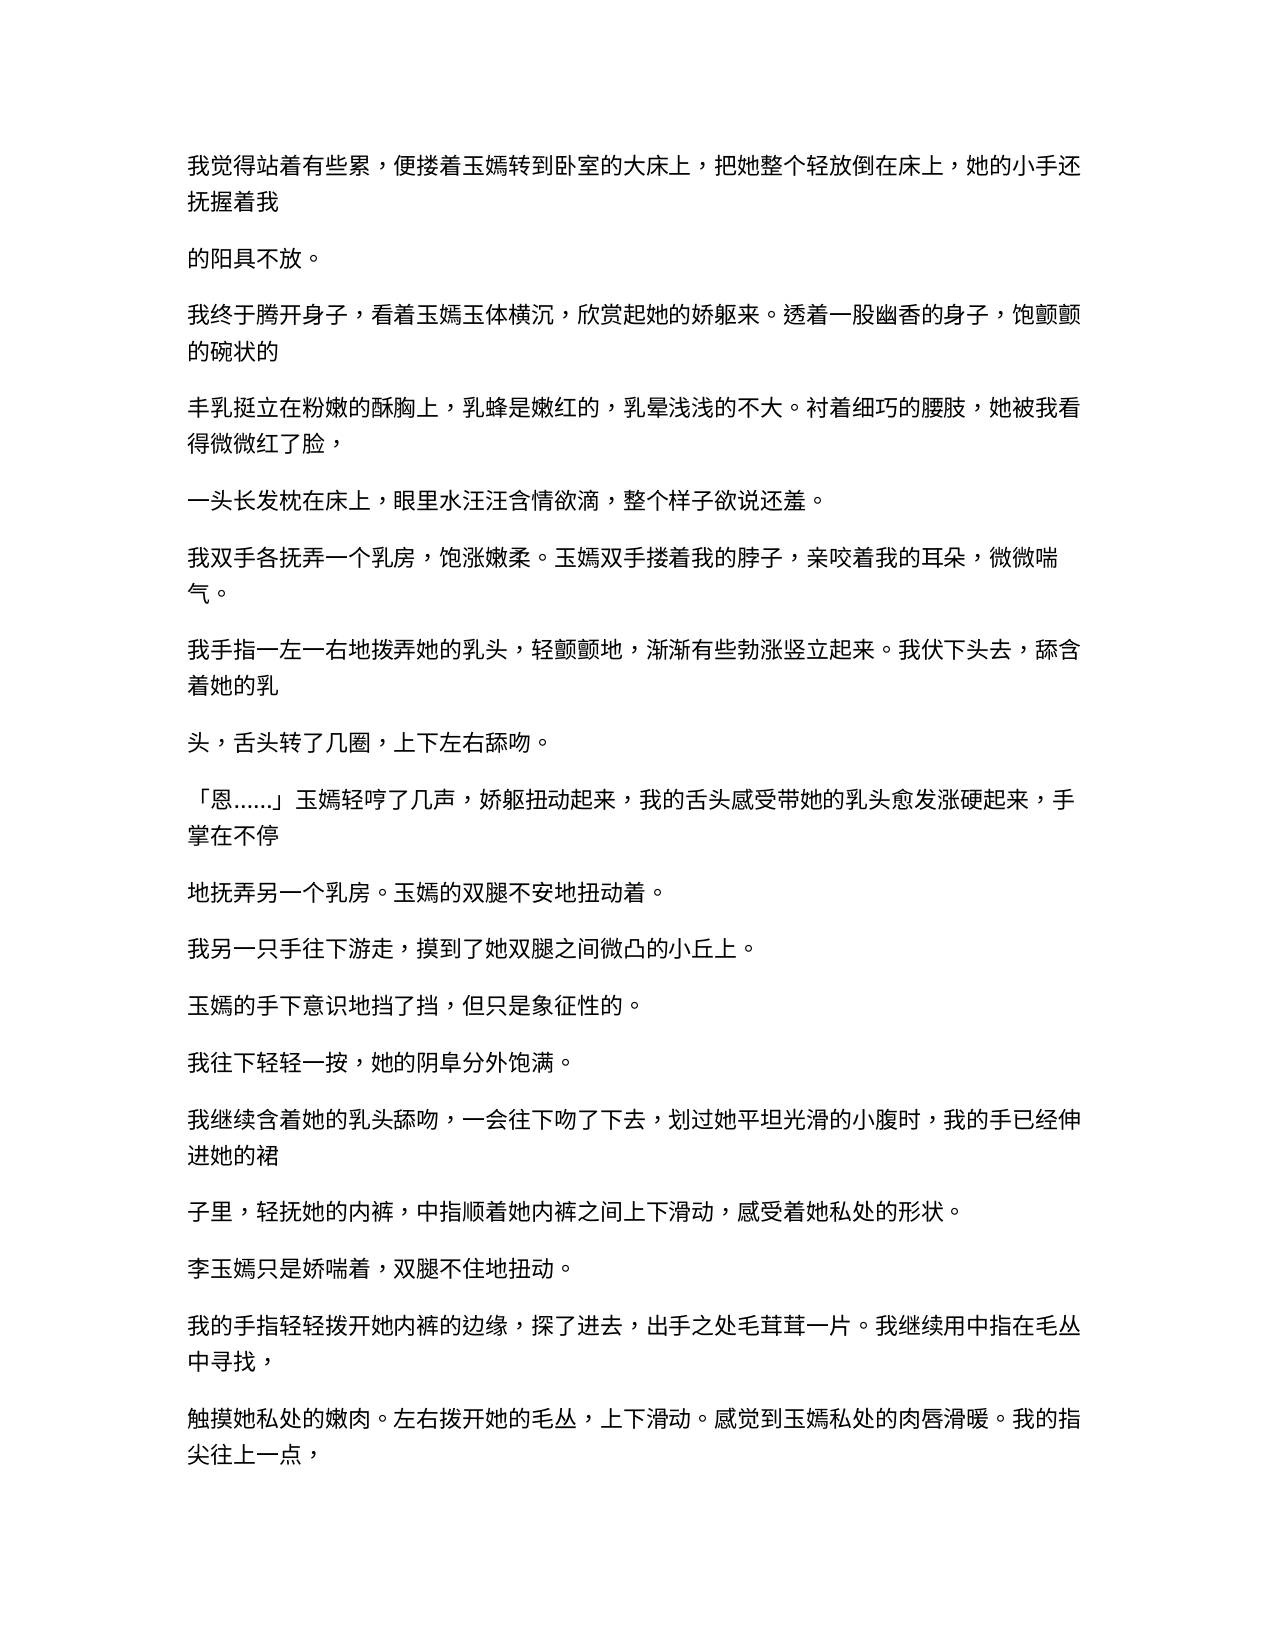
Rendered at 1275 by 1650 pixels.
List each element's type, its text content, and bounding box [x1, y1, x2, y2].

text 地抚弄另一个乳房。玉嫣的双腿不安地扭动着。 [187, 877, 1087, 908]
text 一头长发枕在床上，眼里水汪汪含情欲滴，整个样子欲说还羞。 [187, 485, 1087, 516]
text 丰乳挺立在粉嫩的酥胸上，乳蜂是嫩红的，乳晕浅浅的不大。衬着细巧的腰肢，她被我看得微微红了脸， [187, 392, 1087, 459]
text 我继续含着她的乳头舔吻，一会往下吻了下去，划过她平坦光滑的小腹时，我的手已经伸进她的裙 [187, 1104, 1087, 1171]
text 我手指一左一右地拨弄她的乳头，轻颤颤地，渐渐有些勃涨竖立起来。我伏下头去，舔含着她的乳 [187, 634, 1087, 702]
text 我的手指轻轻拨开她内裤的边缘，探了进去，出手之处毛茸茸一片。我继续用中指在毛丛中寻找， [187, 1310, 1087, 1377]
text 我另一只手往下游走，摸到了她双腿之间微凸的小丘上。 [187, 933, 1087, 964]
text 「恩……」玉嫣轻哼了几声，娇躯扭动起来，我的舌头感受带她的乳头愈发涨硬起来，手掌在不停 [187, 784, 1087, 851]
text 子里，轻抚她的内裤，中指顺着她内裤之间上下滑动，感受着她私处的形状。 [187, 1196, 1087, 1228]
text 李玉嫣只是娇喘着，双腿不住地扭动。 [187, 1253, 1087, 1284]
text 我觉得站着有些累，便搂着玉嫣转到卧室的大床上，把她整个轻放倒在床上，她的小手还抚握着我 [187, 150, 1087, 217]
text 触摸她私处的嫩肉。左右拨开她的毛丛，上下滑动。感觉到玉嫣私处的肉唇滑暖。我的指尖往上一点， [187, 1403, 1087, 1470]
text 我终于腾开身子，看着玉嫣玉体横沉，欣赏起她的娇躯来。透着一股幽香的身子，饱颤颤的碗状的 [187, 299, 1087, 367]
text 玉嫣的手下意识地挡了挡，但只是象征性的。 [187, 990, 1087, 1021]
text 我双手各抚弄一个乳房，饱涨嫩柔。玉嫣双手搂着我的脖子，亲咬着我的耳朵，微微喘气。 [187, 542, 1087, 609]
text 的阳具不放。 [187, 243, 1087, 274]
text 我往下轻轻一按，她的阴阜分外饱满。 [187, 1047, 1087, 1078]
text 头，舌头转了几圈，上下左右舔吻。 [187, 727, 1087, 758]
